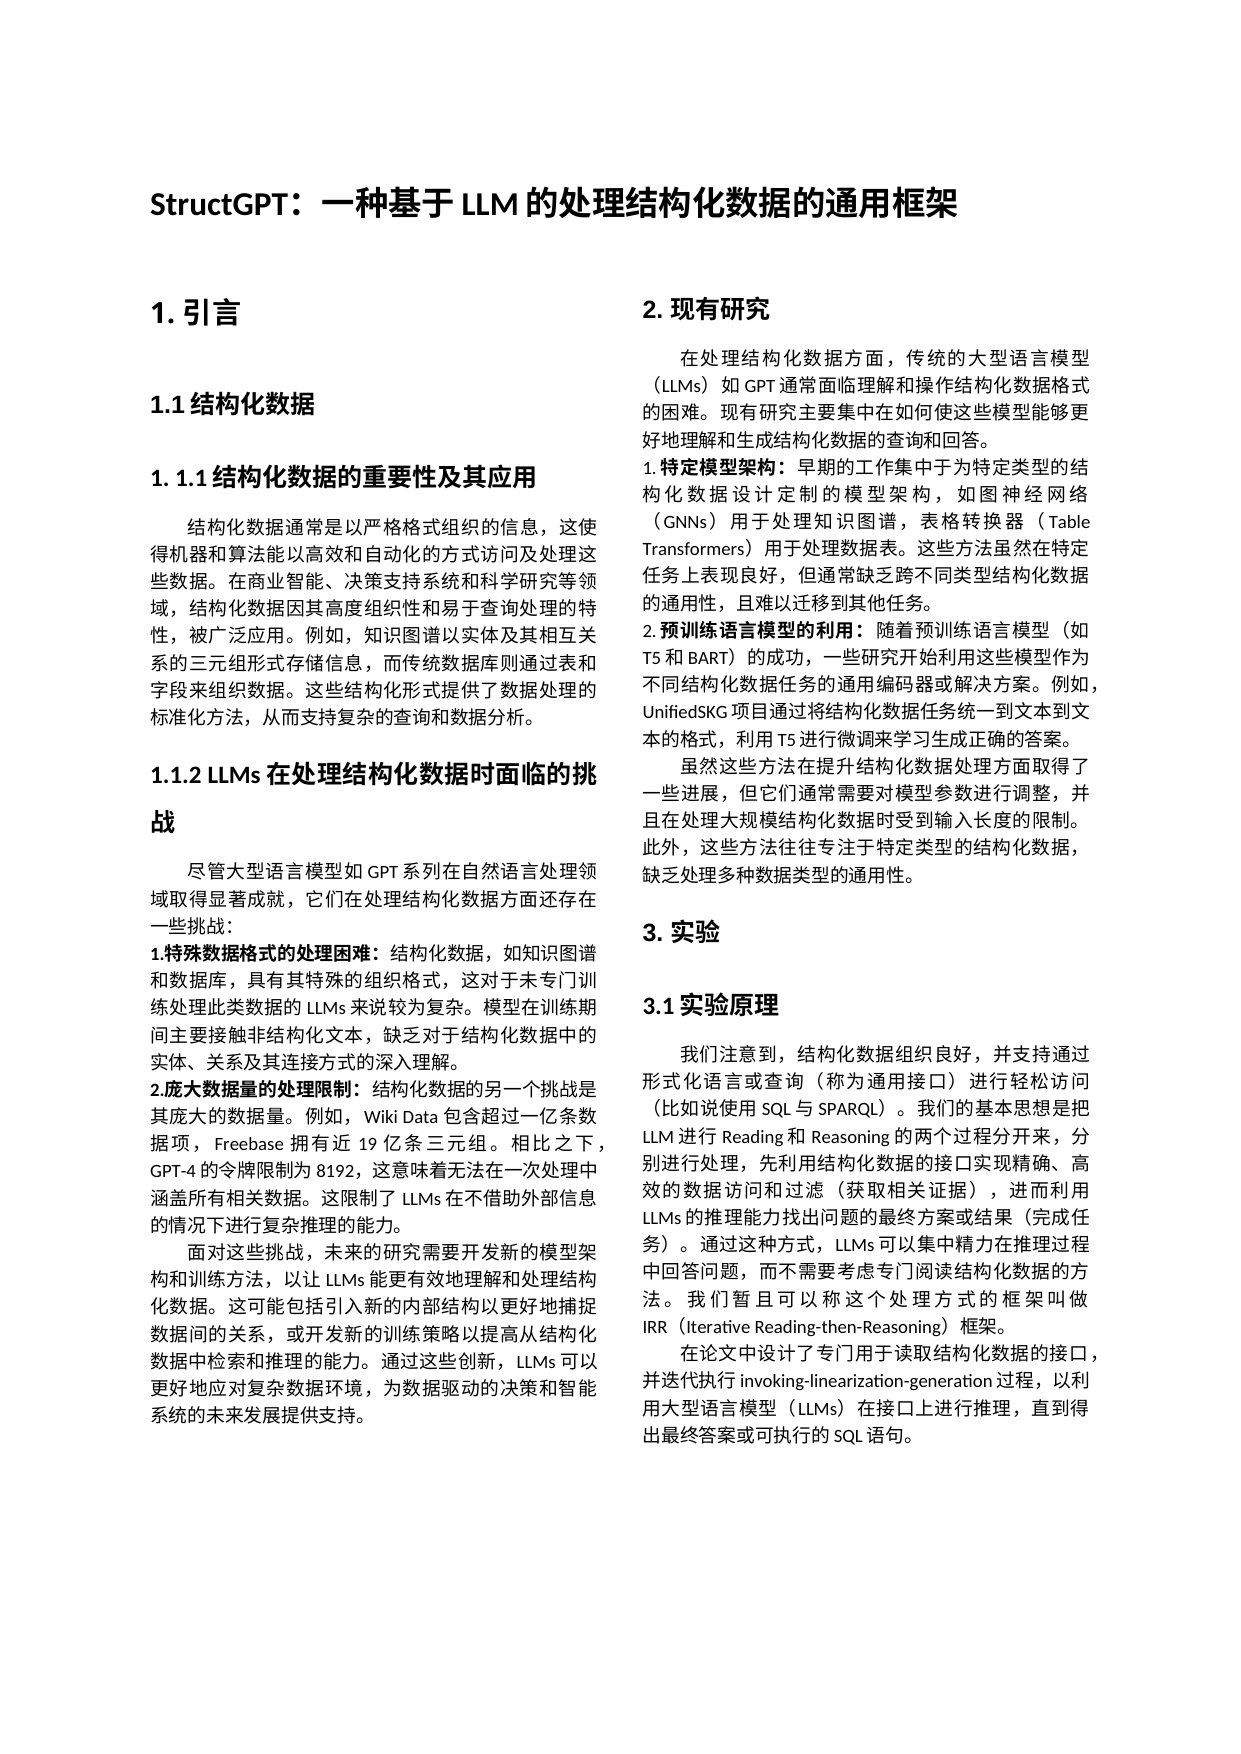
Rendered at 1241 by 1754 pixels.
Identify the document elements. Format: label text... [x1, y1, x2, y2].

text 1.特殊数据格式的处理困难：结构化数据，如知识图谱和数据库，具有其特殊的组织格式，这对于未专门训练处理此类数据的LLMs来说较为复杂。模型在训练期间主要接触非结构化文本，缺乏对于结构化数据中的实体、关系及其连接方式的深入理解。 [150, 939, 598, 1074]
text 面对这些挑战，未来的研究需要开发新的模型架构和训练方法，以让LLMs能更有效地理解和处理结构化数据。这可能包括引入新的内部结构以更好地捕捉数据间的关系，或开发新的训练策略以提高从结构化数据中检索和推理的能力。通过这些创新，LLMs可以更好地应对复杂数据环境，为数据驱动的决策和智能系统的未来发展提供支持。 [150, 1238, 598, 1428]
subtitle 现有研究 [642, 289, 1090, 325]
text 尽管大型语言模型如GPT系列在自然语言处理领域取得显著成就，它们在处理结构化数据方面还存在一些挑战： [150, 857, 598, 939]
subtitle 引言 [150, 289, 598, 332]
subtitle 1.1结构化数据 [150, 385, 598, 421]
text 在处理结构化数据方面，传统的大型语言模型（LLMs）如GPT通常面临理解和操作结构化数据格式的困难。现有研究主要集中在如何使这些模型能够更好地理解和生成结构化数据的查询和回答。 [642, 344, 1090, 452]
text 结构化数据通常是以严格格式组织的信息，这使得机器和算法能以高效和自动化的方式访问及处理这些数据。在商业智能、决策支持系统和科学研究等领域，结构化数据因其高度组织性和易于查询处理的特性，被广泛应用。例如，知识图谱以实体及其相互关系的三元组形式存储信息，而传统数据库则通过表和字段来组织数据。这些结构化形式提供了数据处理的标准化方法，从而支持复杂的查询和数据分析。 [150, 512, 598, 730]
text 2.庞大数据量的处理限制：结构化数据的另一个挑战是其庞大的数据量。例如，Wiki Data包含超过一亿条数据项，Freebase拥有近19亿条三元组。相比之下，GPT-4的令牌限制为8192，这意味着无法在一次处理中涵盖所有相关数据。这限制了LLMs在不借助外部信息的情况下进行复杂推理的能力。 [150, 1074, 598, 1238]
list 特定模型架构：早期的工作集中于为特定类型的结构化数据设计定制的模型架构，如图神经网络（GNNs）用于处理知识图谱，表格转换器（Table Transformers）用于处理数据表。这些方法虽然在特定任务上表现良好，但通常缺乏跨不同类型结构化数据的通用性，且难以迁移到其他任务。 [642, 452, 1090, 616]
text 我们注意到，结构化数据组织良好，并支持通过形式化语言或查询（称为通用接口）进行轻松访问（比如说使用SQL与SPARQL）。我们的基本思想是把LLM进行Reading和Reasoning的两个过程分开来，分别进行处理，先利用结构化数据的接口实现精确、高效的数据访问和过滤（获取相关证据），进而利用LLMs的推理能力找出问题的最终方案或结果（完成任务）。通过这种方式，LLMs可以集中精力在推理过程中回答问题，而不需要考虑专门阅读结构化数据的方法。我们暂且可以称这个处理方式的框架叫做IRR（Iterative Reading-then-Reasoning）框架。 [642, 1040, 1090, 1339]
text 在论文中设计了专门用于读取结构化数据的接口，并迭代执行invoking-linearization-generation过程，以利用大型语言模型（LLMs）在接口上进行推理，直到得出最终答案或可执行的SQL语句。 [642, 1339, 1090, 1447]
subtitle 实验 [642, 912, 1090, 949]
subtitle 1.1.2 LLMs在处理结构化数据时面临的挑战 [150, 755, 598, 839]
list 预训练语言模型的利用：随着预训练语言模型（如T5和BART）的成功，一些研究开始利用这些模型作为不同结构化数据任务的通用编码器或解决方案。例如，UnifiedSKG项目通过将结构化数据任务统一到文本到文本的格式，利用T5进行微调来学习生成正确的答案。 [642, 616, 1090, 751]
subtitle 1. 1.1结构化数据的重要性及其应用 [150, 458, 598, 494]
subtitle 3.1实验原理 [642, 985, 1090, 1021]
text 虽然这些方法在提升结构化数据处理方面取得了一些进展，但它们通常需要对模型参数进行调整，并且在处理大规模结构化数据时受到输入长度的限制。此外，这些方法往往专注于特定类型的结构化数据，缺乏处理多种数据类型的通用性。 [642, 751, 1090, 887]
subtitle StructGPT：一种基于LLM的处理结构化数据的通用框架 [150, 177, 1090, 225]
